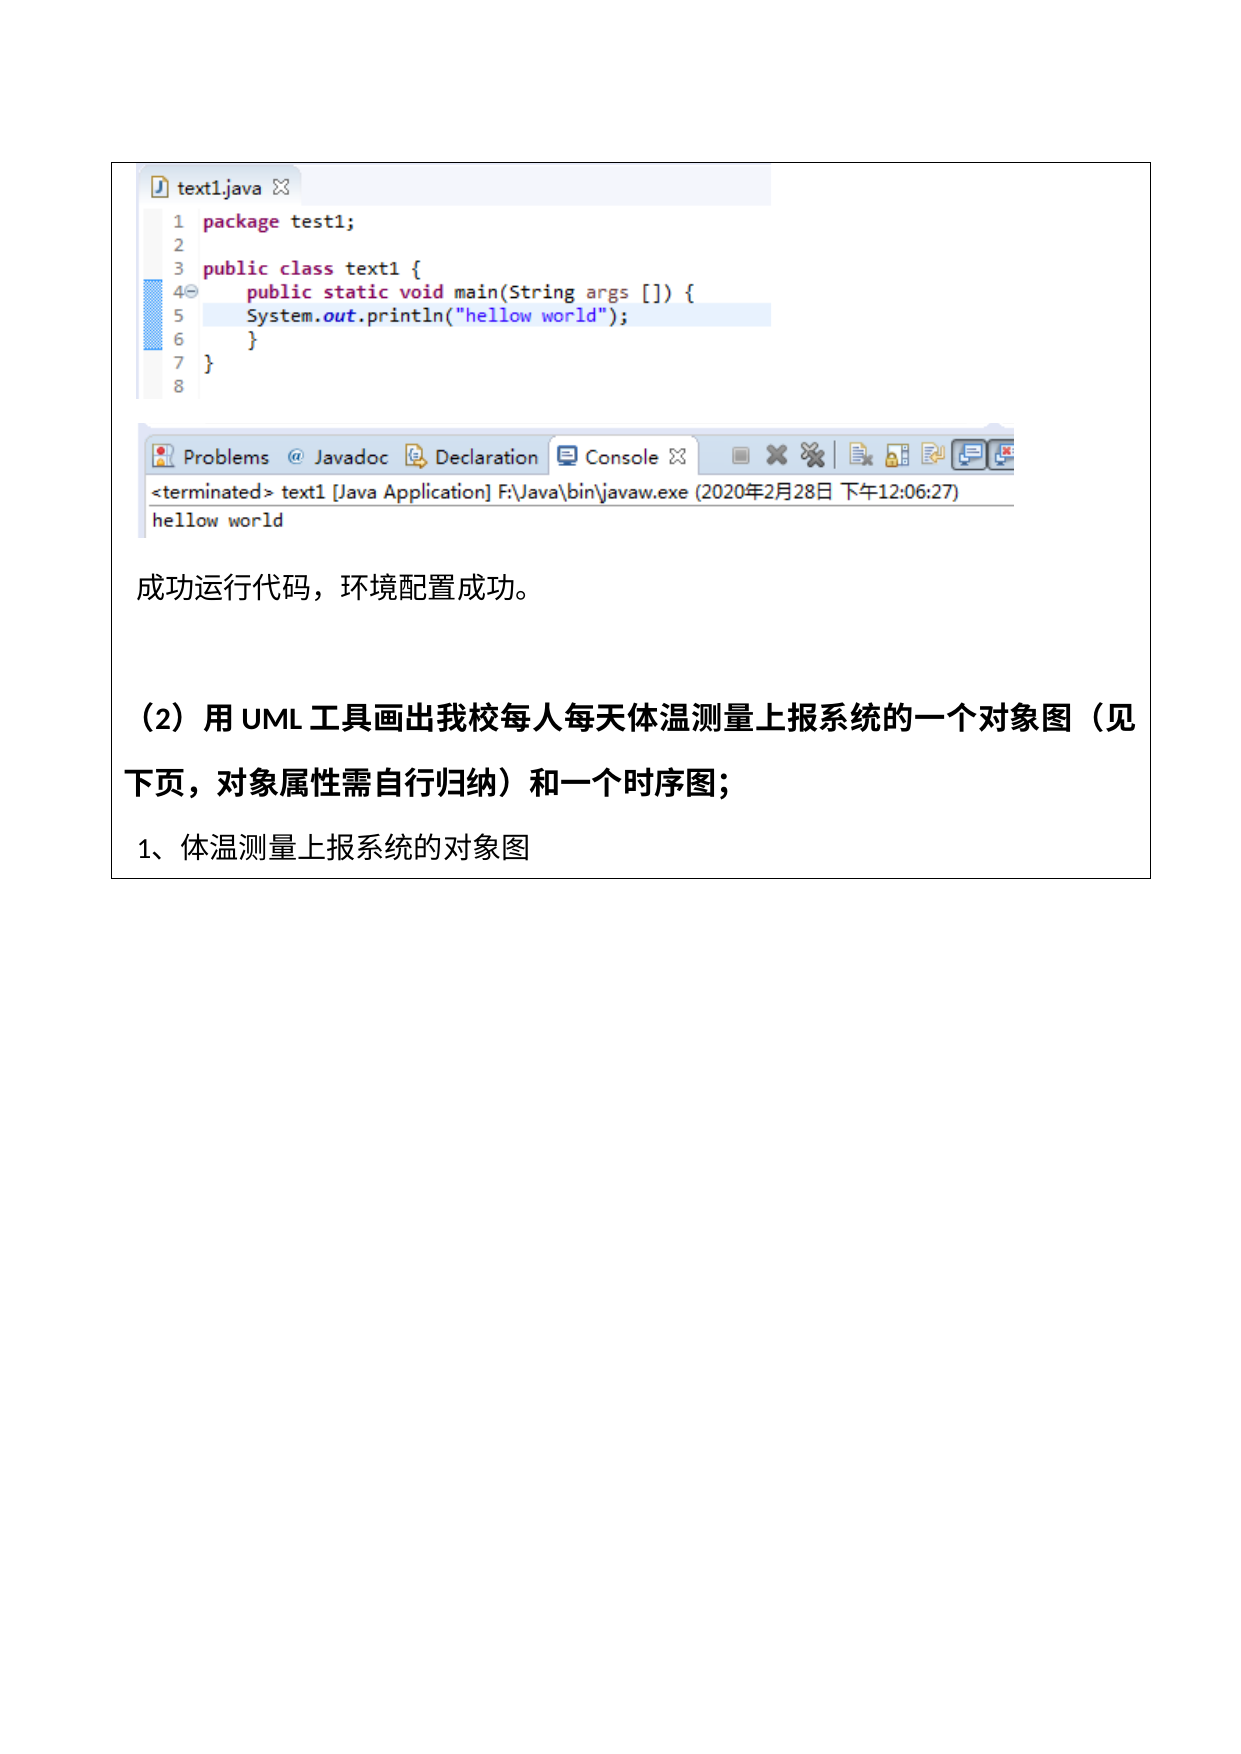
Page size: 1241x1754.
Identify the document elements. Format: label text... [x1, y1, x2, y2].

picture [136, 163, 772, 399]
picture [129, 423, 1014, 538]
